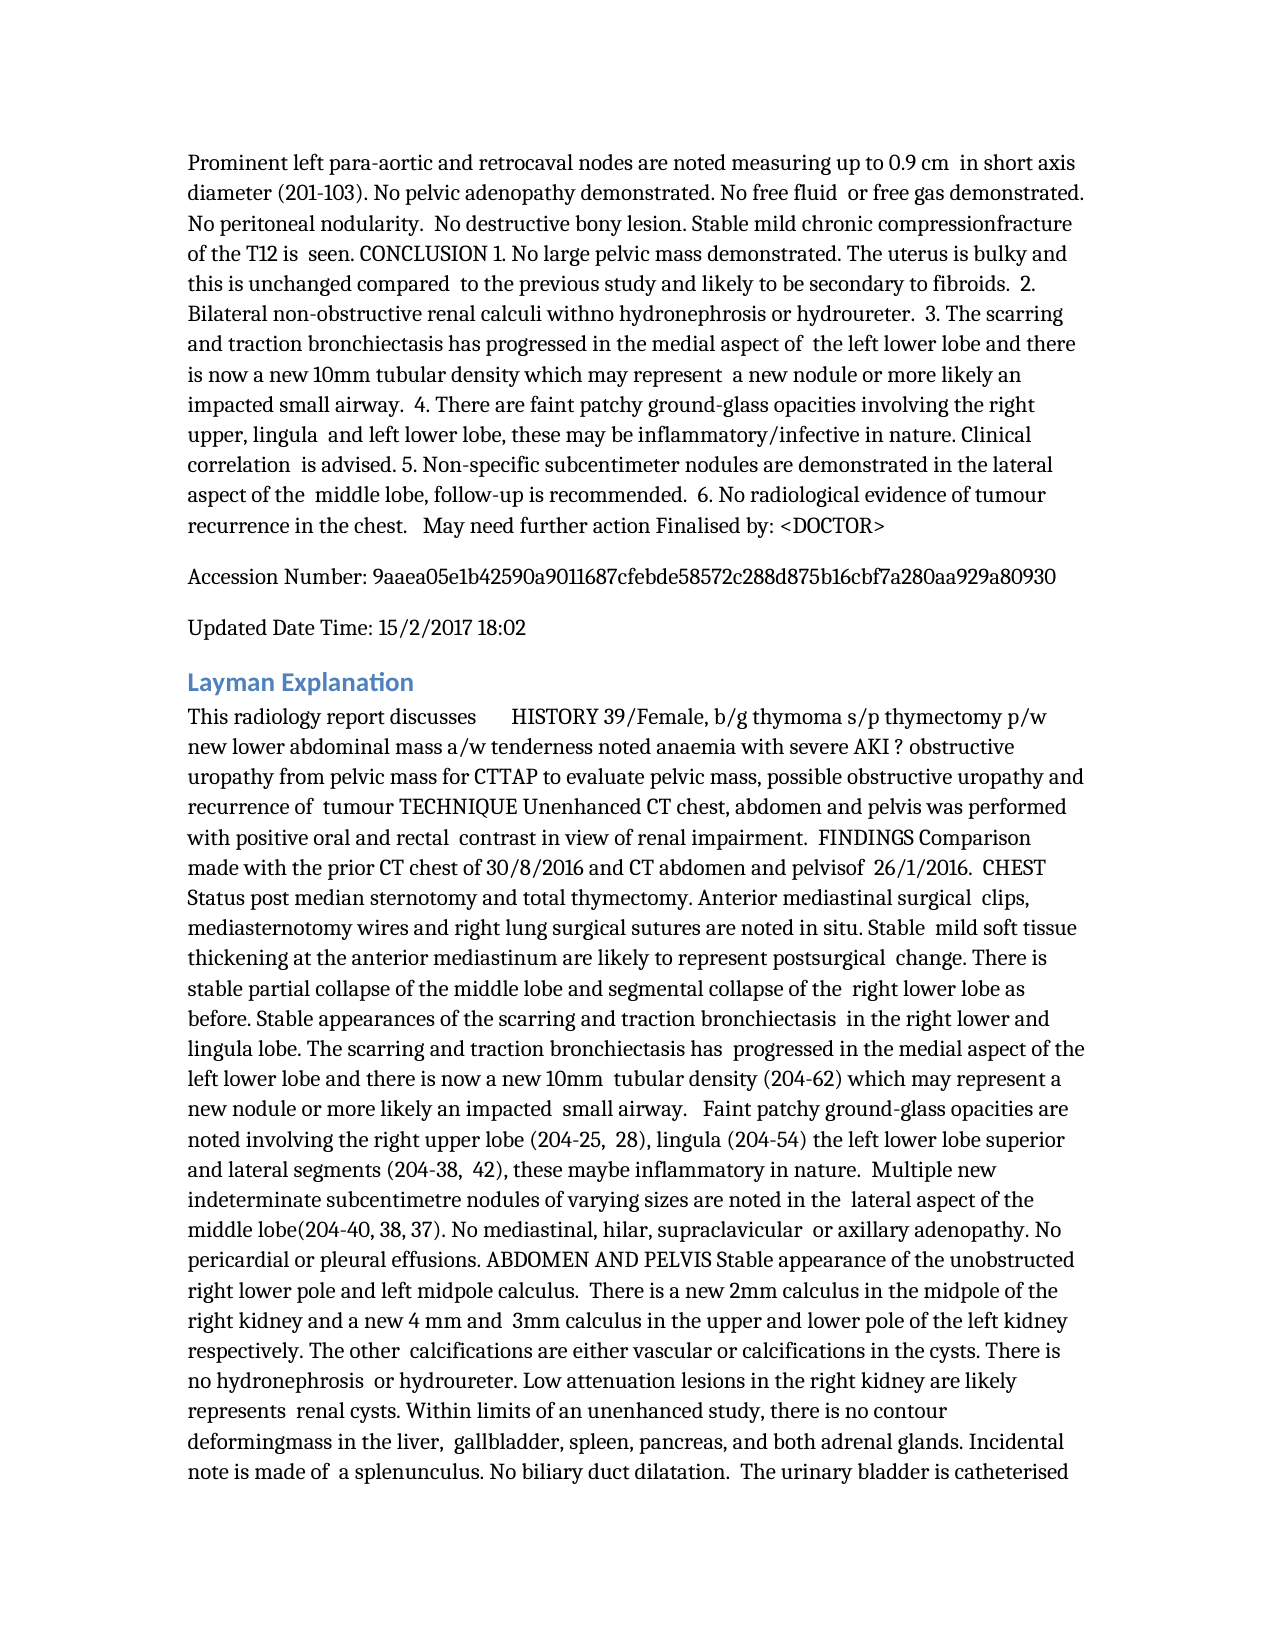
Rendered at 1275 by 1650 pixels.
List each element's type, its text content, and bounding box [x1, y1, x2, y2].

subtitle Layman Explanation [187, 666, 1087, 699]
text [187, 150, 1087, 539]
text Updated Date Time: 15/2/2017 18:02 [187, 614, 1087, 641]
text Accession Number: 9aaea05e1b42590a9011687cfebde58572c288d875b16cbf7a280aa929a80930 [187, 563, 1087, 590]
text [187, 703, 1087, 1485]
